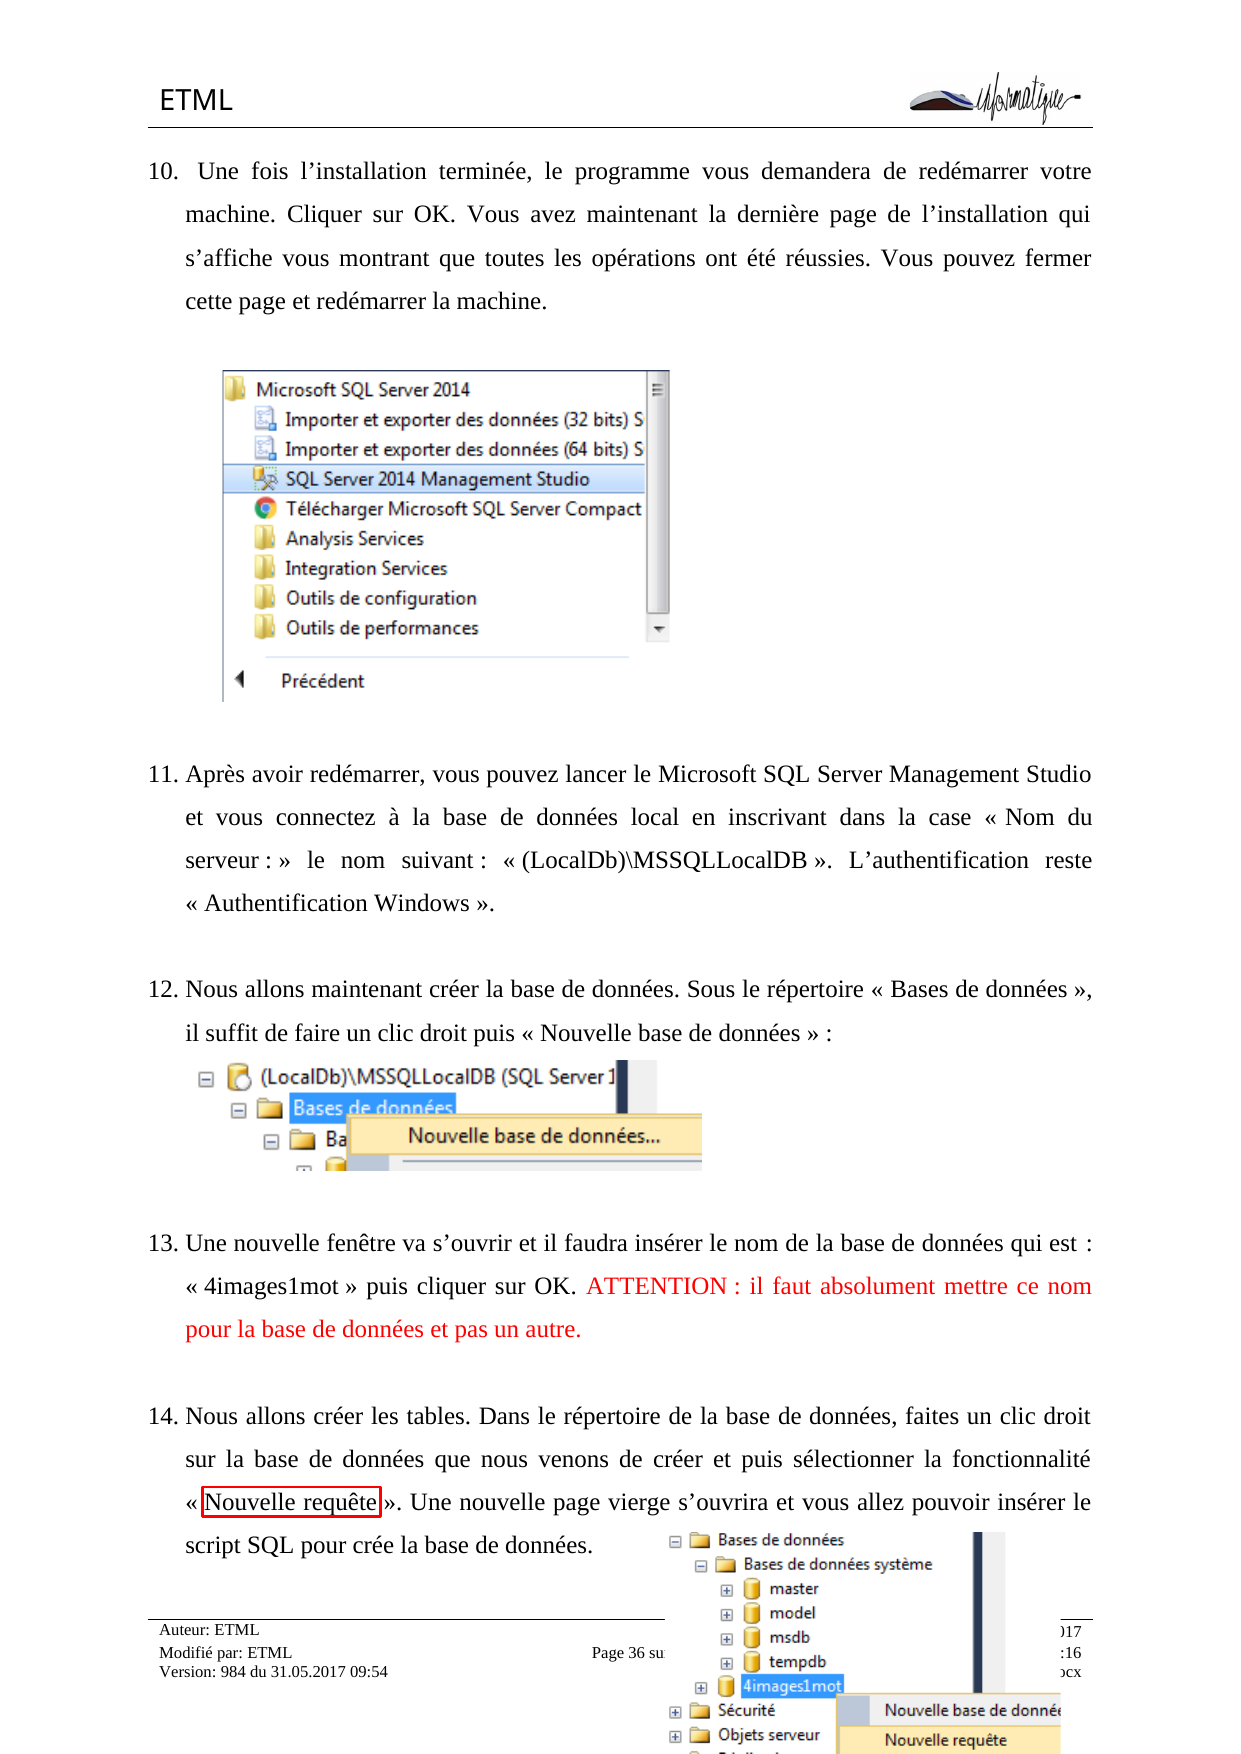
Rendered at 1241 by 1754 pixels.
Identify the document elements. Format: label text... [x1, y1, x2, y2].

picture [909, 72, 1082, 125]
list Nous allons créer les tables. Dans le répertoire de la base de données, faites un clic droit sur la base de données que nous venons de créer et puis sélectionner la fonctionnalité « Nouvelle requête ». Une nouvelle page vierge s’ouvrira et vous allez pouvoir insérer le script SQL pour crée la base de données. [148, 1401, 1092, 1559]
list Nous allons maintenant créer la base de données. Sous le répertoire « Bases de données », il suffit de faire un clic droit puis « Nouvelle base de données » : [148, 974, 1092, 1046]
picture [222, 370, 670, 702]
list Une nouvelle fenêtre va s’ouvrir et il faudra insérer le nom de la base de données qui est : « 4images1mot » puis cliquer sur OK. ATTENTION : il faut absolument mettre ce nom pour la base de données et pas un autre. [148, 1228, 1092, 1343]
list Après avoir redémarrer, vous pouvez lancer le Microsoft SQL Server Management Studio et vous connectez à la base de données local en inscrivant dans la case « Nom du serveur : » le nom suivant : « (LocalDb)\MSSQLLocalDB ». L’authentification reste « Authentification Windows ». [148, 759, 1092, 917]
picture [185, 1060, 702, 1171]
list Une fois l’installation terminée, le programme vous demandera de redémarrer votre machine. Cliquer sur OK. Vous avez maintenant la dernière page de l’installation qui s’affiche vous montrant que toutes les opérations ont été réussies. Vous pouvez fermer cette page et redémarrer la machine. [148, 156, 1092, 314]
picture [664, 1532, 1061, 1754]
